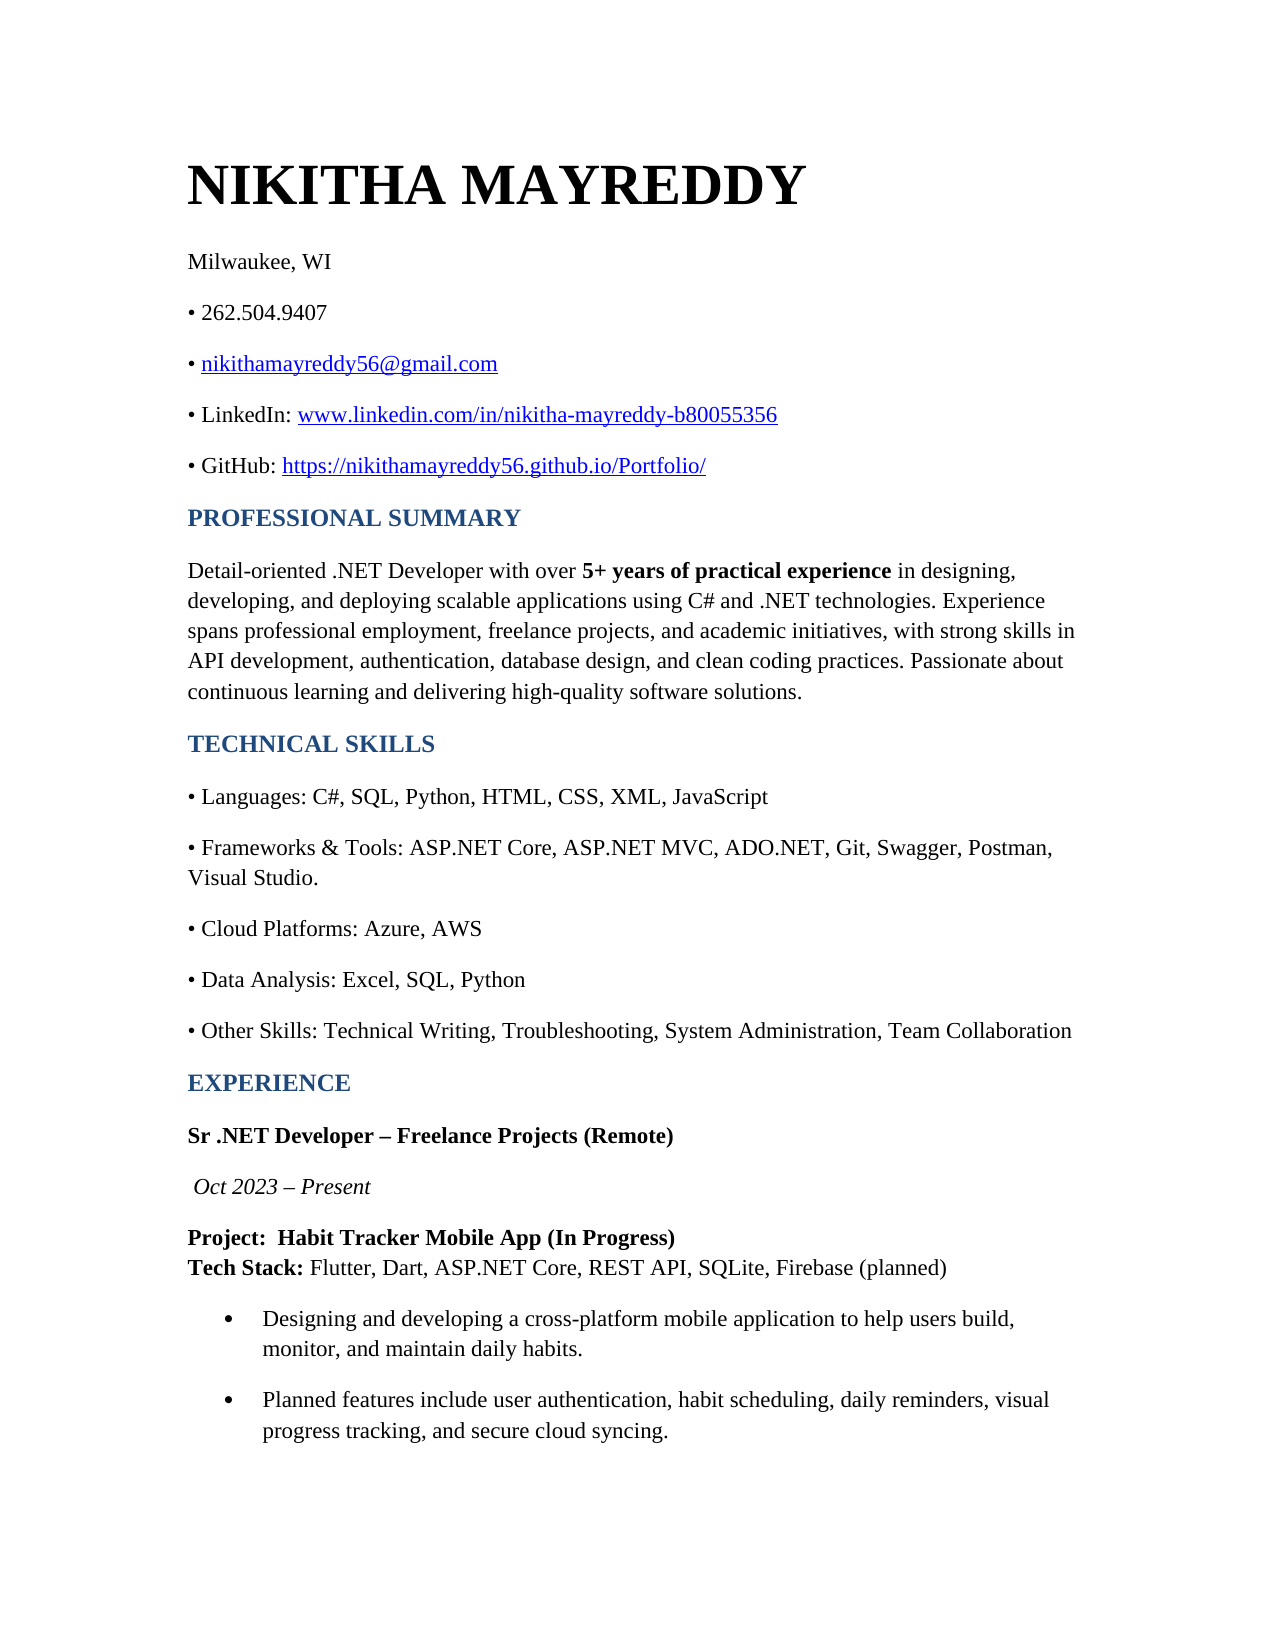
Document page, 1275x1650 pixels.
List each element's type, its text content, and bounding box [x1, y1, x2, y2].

text TECHNICAL SKILLS [187, 729, 1087, 758]
text EXPERIENCE [187, 1068, 1087, 1097]
text Detail-oriented .NET Developer with over 5+ years of practical experience in designing, developing, and deploying scalable applications using C# and .NET technologies. Experience spans professional employment, freelance projects, and academic initiatives, with strong skills in API development, authentication, database design, and clean coding practices. Passionate about continuous learning and delivering high-quality software solutions. [187, 557, 1087, 704]
text • Frameworks & Tools: ASP.NET Core, ASP.NET MVC, ADO.NET, Git, Swagger, Postman, Visual Studio. [187, 834, 1087, 890]
text • Data Analysis: Excel, SQL, Python [187, 966, 1087, 992]
text Project: Habit Tracker Mobile App (In Progress) Tech Stack: Flutter, Dart, ASP.NET Core, REST API, SQLite, Firebase (planned) [187, 1224, 1087, 1281]
text • nikithamayreddy56@gmail.com [187, 350, 1087, 376]
text • Other Skills: Technical Writing, Troubleshooting, System Administration, Team Collaboration [187, 1017, 1087, 1043]
text Oct 2023 – Present [187, 1173, 1087, 1199]
text NIKITHA MAYREDDY [187, 150, 1087, 217]
text Milwaukee, WI [187, 248, 1087, 274]
text • GitHub: https://nikithamayreddy56.github.io/Portfolio/ [187, 452, 1087, 478]
text PROFESSIONAL SUMMARY [187, 503, 1087, 532]
list Designing and developing a cross-platform mobile application to help users build, monitor, and maintain daily habits. [225, 1305, 1087, 1362]
text • Languages: C#, SQL, Python, HTML, CSS, XML, JavaScript [187, 783, 1087, 809]
text • Cloud Platforms: Azure, AWS [187, 915, 1087, 941]
list Planned features include user authentication, habit scheduling, daily reminders, visual progress tracking, and secure cloud syncing. [225, 1387, 1087, 1443]
text • 262.504.9407 [187, 299, 1087, 325]
text • LinkedIn: www.linkedin.com/in/nikitha-mayreddy-b80055356 [187, 401, 1087, 427]
text Sr .NET Developer – Freelance Projects (Remote) [187, 1122, 1087, 1148]
